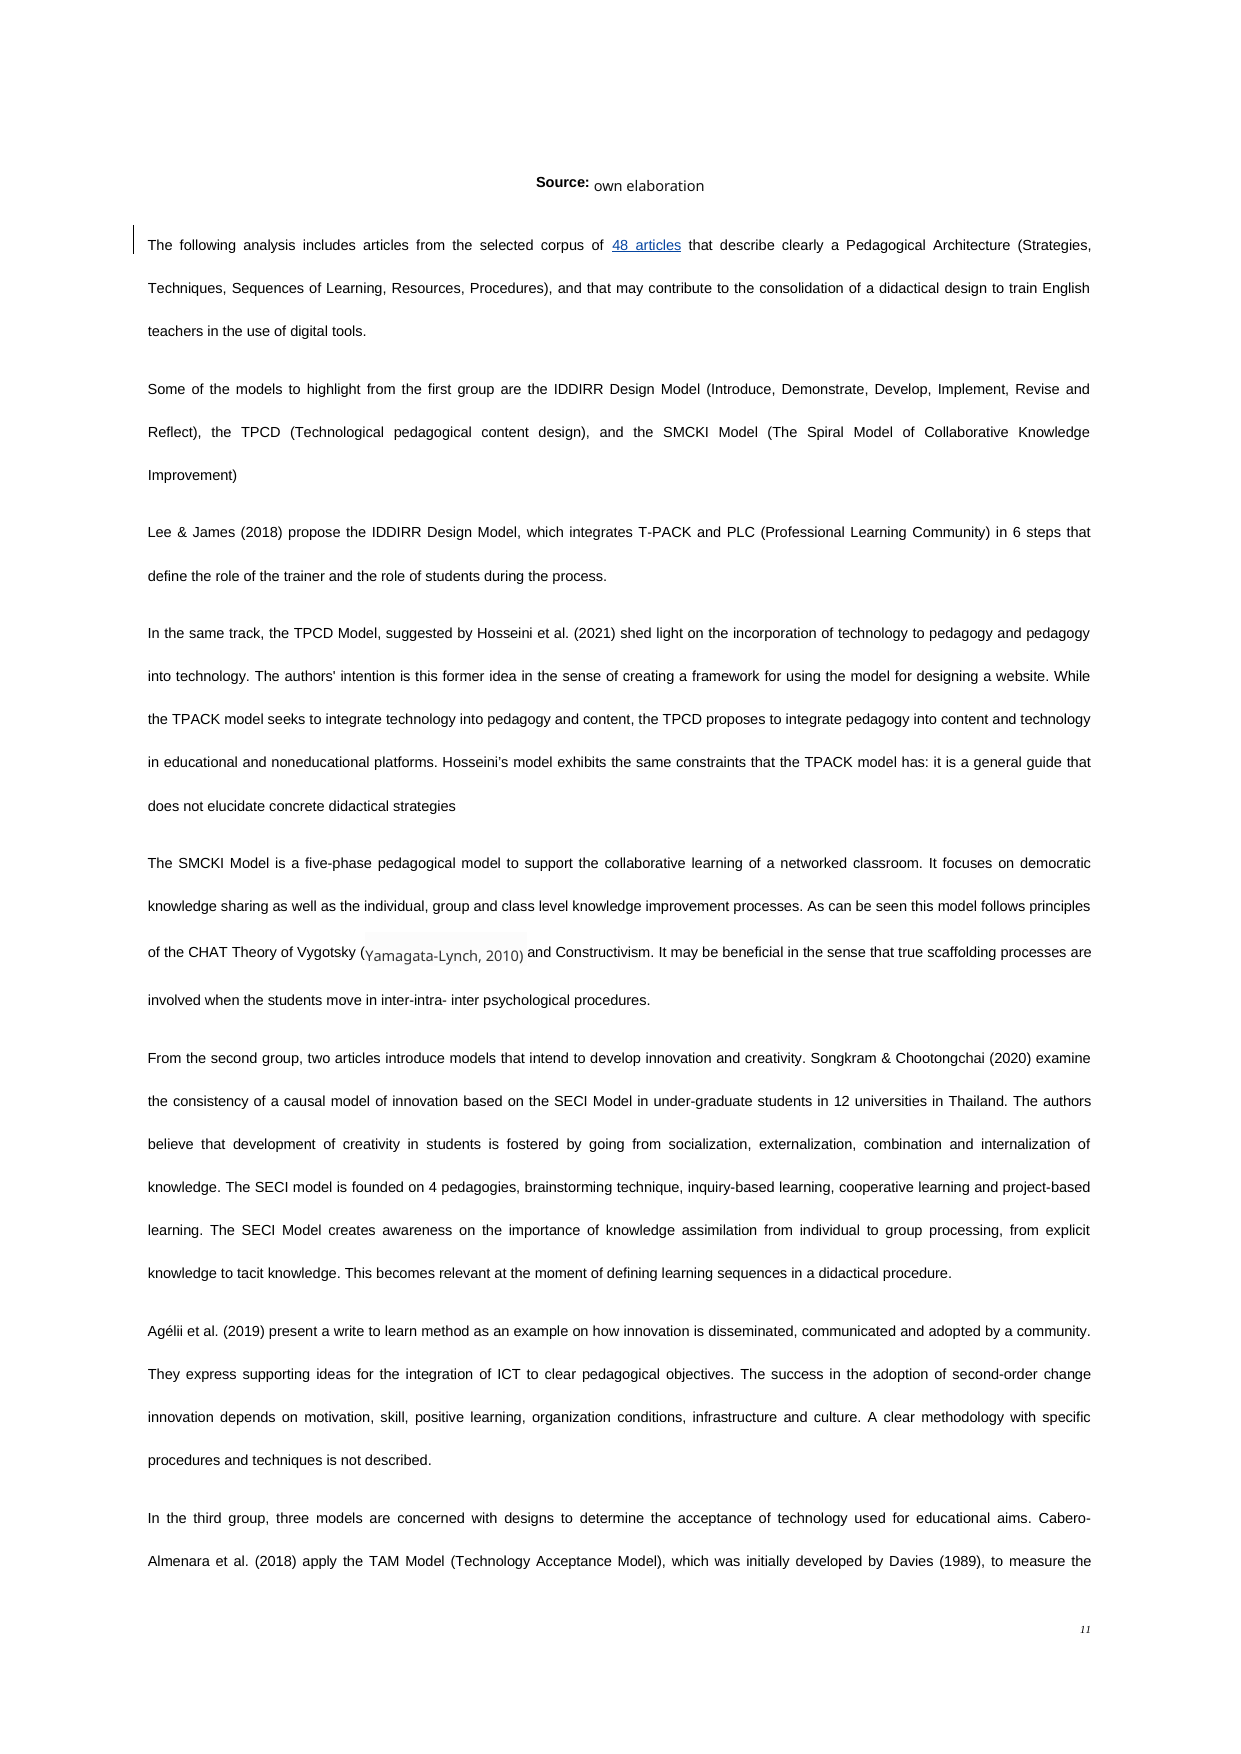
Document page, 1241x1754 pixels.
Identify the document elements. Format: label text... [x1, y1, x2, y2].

text From the second group, two articles introduce models that intend to develop innovation and creativity. Songkram & Chootongchai (2020) examine the consistency of a causal model of innovation based on the SECI Model in under-graduate students in 12 universities in Thailand. The authors believe that development of creativity in students is fostered by going from socialization, externalization, combination and internalization of knowledge. The SECI model is founded on 4 pedagogies, brainstorming technique, inquiry-based learning, cooperative learning and project-based learning. The SECI Model creates awareness on the importance of knowledge assimilation from individual to group processing, from explicit knowledge to tacit knowledge. This becomes relevant at the moment of defining learning sequences in a didactical procedure. [147, 1038, 1092, 1282]
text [147, 1498, 1092, 1570]
text The SMCKI Model is a five-phase pedagogical model to support the collaborative learning of a networked classroom. It focuses on democratic knowledge sharing as well as the individual, group and class level knowledge improvement processes. As can be seen this model follows principles of the CHAT Theory of Vygotsky (Yamagata-Lynch, 2010) and Constructivism. It may be beneficial in the sense that true scaffolding processes are involved when the students move in inter-intra- inter psychological procedures. [147, 843, 1092, 1009]
text Lee & James (2018) propose the IDDIRR Design Model, which integrates T-PACK and PLC (Professional Learning Community) in 6 steps that define the role of the trainer and the role of students during the process. [147, 512, 1092, 584]
subtitle Source: own elaboration [147, 162, 1092, 196]
text In the same track, the TPCD Model, suggested by Hosseini et al. (2021) shed light on the incorporation of technology to pedagogy and pedagogy into technology. The authors' intention is this former idea in the sense of creating a framework for using the model for designing a website. While the TPACK model seeks to integrate technology into pedagogy and content, the TPCD proposes to integrate pedagogy into content and technology in educational and noneducational platforms. Hosseini’s model exhibits the same constraints that the TPACK model has: it is a general guide that does not elucidate concrete didactical strategies [147, 613, 1092, 814]
text The following analysis includes articles from the selected corpus of that describe clearly a Pedagogical Architecture (Strategies, Techniques, Sequences of Learning, Resources, Procedures), and that may contribute to the consolidation of a didactical design to train English teachers in the use of digital tools. [147, 225, 1092, 340]
text Agélii et al. (2019) present a write to learn method as an example on how innovation is disseminated, communicated and adopted by a community. They express supporting ideas for the integration of ICT to clear pedagogical objectives. The success in the adoption of second-order change innovation depends on motivation, skill, positive learning, organization conditions, infrastructure and culture. A clear methodology with specific procedures and techniques is not described. [147, 1311, 1092, 1469]
text Some of the models to highlight from the first group are the IDDIRR Design Model (Introduce, Demonstrate, Develop, Implement, Revise and Reflect), the TPCD (Technological pedagogical content design), and the SMCKI Model (The Spiral Model of Collaborative Knowledge Improvement) [147, 369, 1092, 484]
